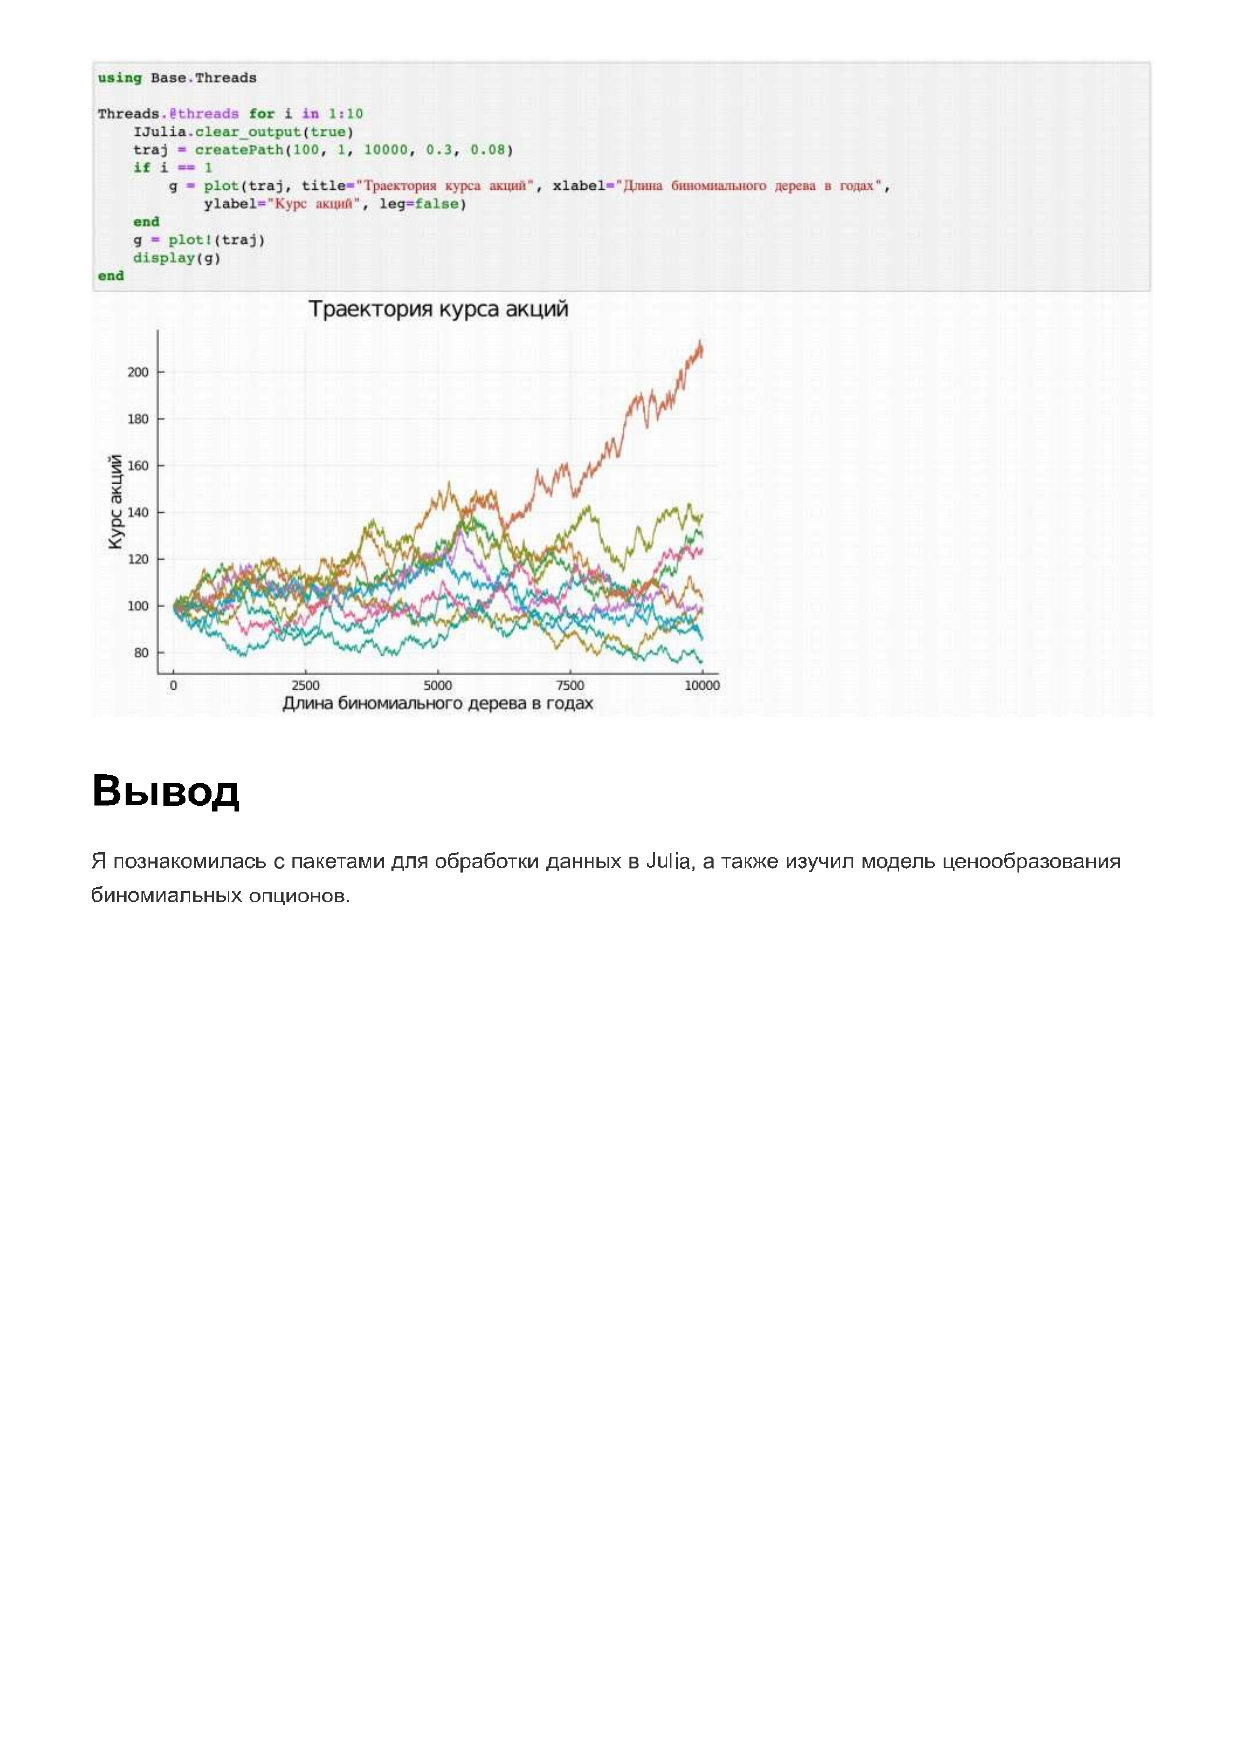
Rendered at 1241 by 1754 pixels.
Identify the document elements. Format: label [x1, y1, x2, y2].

picture [91, 59, 1154, 717]
picture [249, 891, 350, 906]
picture [91, 852, 106, 869]
picture [646, 852, 672, 869]
picture [92, 886, 243, 903]
picture [862, 856, 936, 872]
picture [391, 856, 428, 872]
picture [94, 774, 121, 806]
picture [943, 852, 1121, 873]
picture [787, 856, 854, 873]
picture [721, 856, 779, 869]
picture [546, 856, 622, 872]
picture [292, 856, 384, 869]
picture [125, 783, 158, 806]
picture [114, 856, 267, 869]
picture [676, 852, 695, 872]
picture [163, 782, 240, 812]
picture [435, 852, 539, 873]
